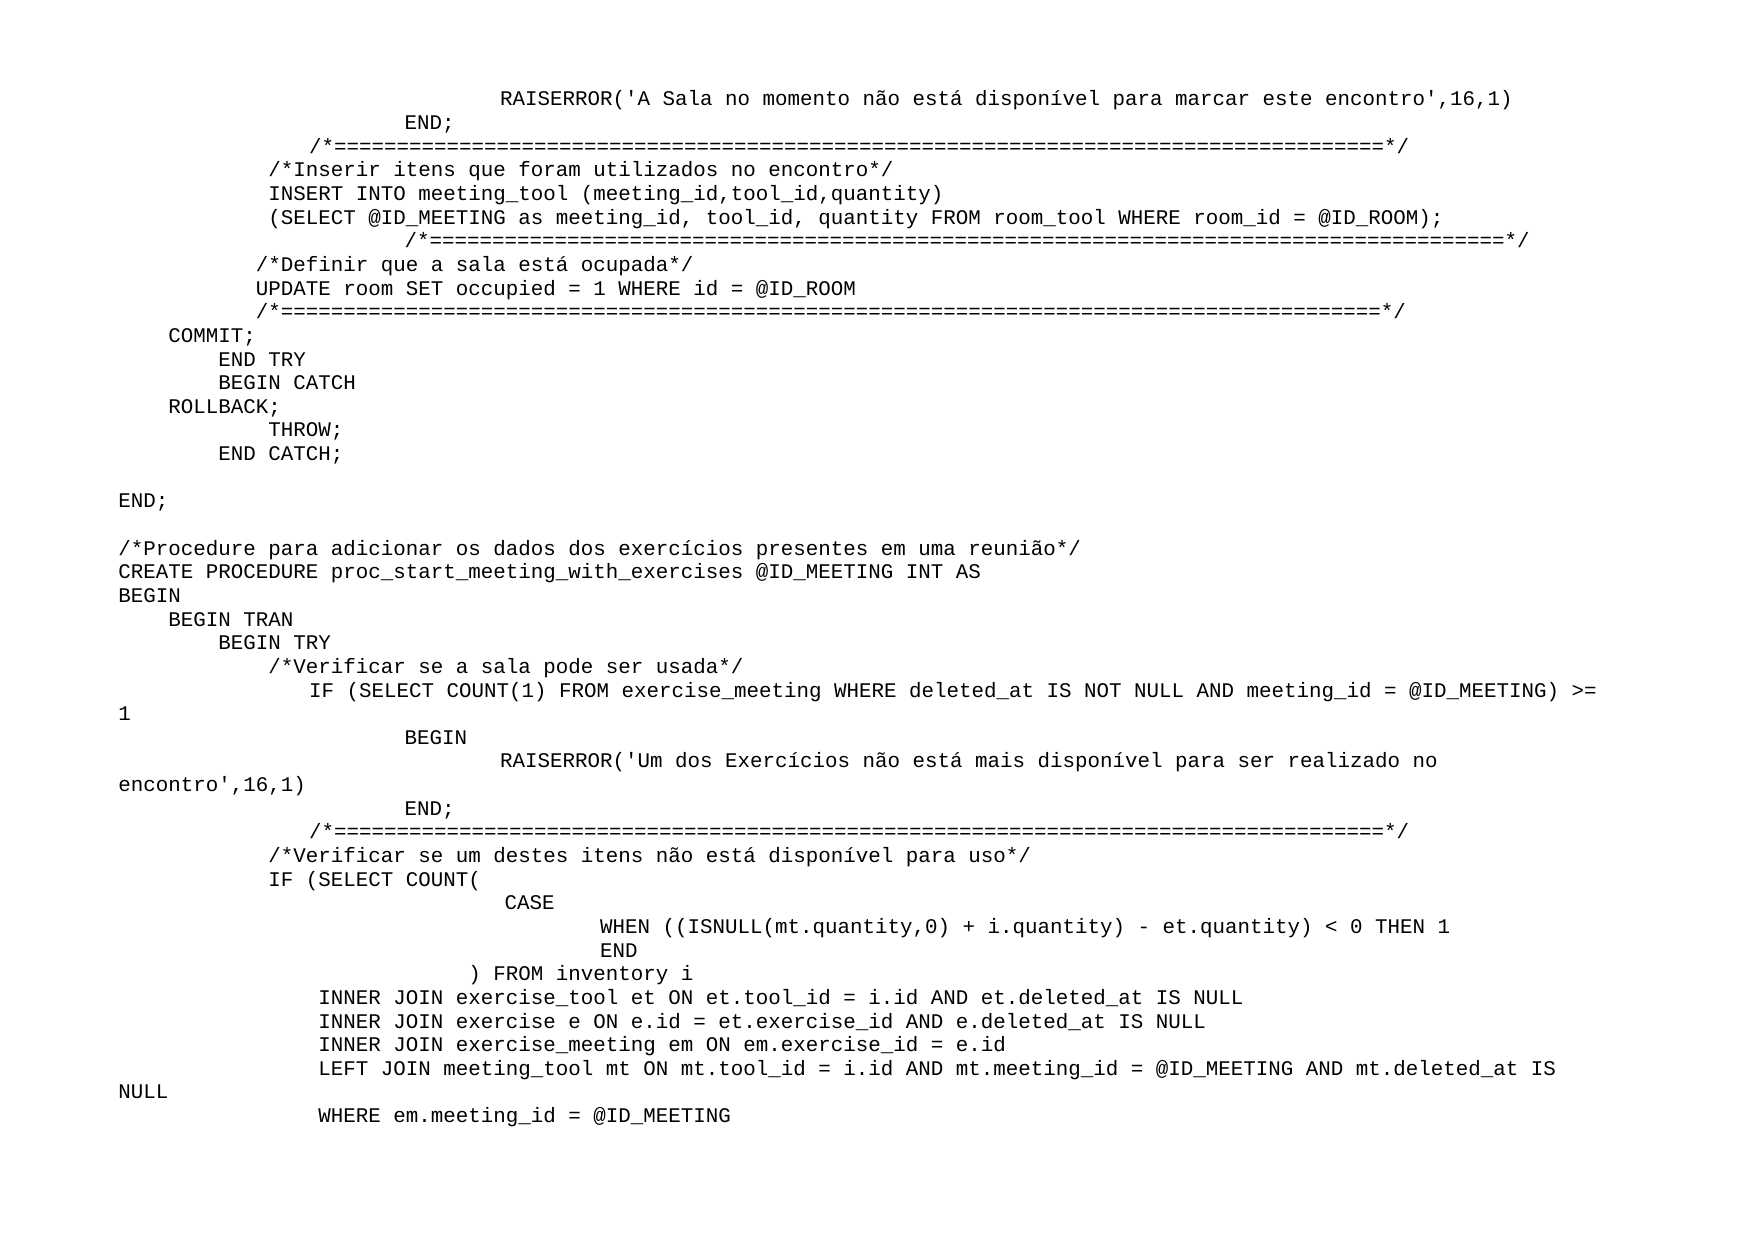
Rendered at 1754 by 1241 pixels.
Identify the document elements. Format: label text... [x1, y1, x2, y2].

text INNER JOIN exercise_meeting em ON em.exercise_id = e.id [118, 1034, 1606, 1058]
text BEGIN TRAN [118, 609, 1606, 632]
text INNER JOIN exercise_tool et ON et.tool_id = i.id AND et.deleted_at IS NULL [118, 987, 1606, 1011]
text /*Inserir itens que foram utilizados no encontro*/ [118, 159, 1606, 183]
text LEFT JOIN meeting_tool mt ON mt.tool_id = i.id AND mt.meeting_id = @ID_MEETING AND mt.deleted_at IS NULL [118, 1058, 1606, 1105]
text IF (SELECT COUNT( [118, 869, 1606, 892]
text (SELECT @ID_MEETING as meeting_id, tool_id, quantity FROM room_tool WHERE room_id = @ID_ROOM); [118, 207, 1606, 230]
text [118, 136, 1606, 159]
text INNER JOIN exercise e ON e.id = et.exercise_id AND e.deleted_at IS NULL [118, 1011, 1606, 1034]
text /*Verificar se um destes itens não está disponível para uso*/ [118, 845, 1606, 869]
text /*======================================================================================*/ [118, 230, 1606, 254]
text END; [118, 490, 1606, 514]
text /*Definir que a sala está ocupada*/ [118, 254, 1606, 278]
text END TRY [118, 348, 1606, 372]
text ROLLBACK; [118, 396, 1606, 419]
text END; [118, 112, 1606, 136]
text BEGIN TRY [118, 632, 1606, 656]
text END; [118, 798, 1606, 821]
text /*Procedure para adicionar os dados dos exercícios presentes em uma reunião*/ [118, 538, 1606, 561]
text END [118, 940, 1606, 963]
text THROW; [118, 419, 1606, 443]
text WHERE em.meeting_id = @ID_MEETING [118, 1105, 1606, 1129]
text COMMIT; [118, 325, 1606, 348]
text IF (SELECT COUNT(1) FROM exercise_meeting WHERE deleted_at IS NOT NULL AND meeting_id = @ID_MEETING) >= 1 [118, 679, 1606, 727]
text CREATE PROCEDURE proc_start_meeting_with_exercises @ID_MEETING INT AS [118, 561, 1606, 585]
text /*Verificar se a sala pode ser usada*/ [118, 656, 1606, 679]
text /*====================================================================================*/ [118, 821, 1606, 845]
text BEGIN [118, 727, 1606, 751]
text RAISERROR('A Sala no momento não está disponível para marcar este encontro',16,1) [118, 88, 1606, 112]
text END CATCH; [118, 443, 1606, 467]
text INSERT INTO meeting_tool (meeting_id,tool_id,quantity) [118, 183, 1606, 207]
text BEGIN CATCH [118, 372, 1606, 396]
text CASE [118, 892, 1606, 916]
text WHEN ((ISNULL(mt.quantity,0) + i.quantity) - et.quantity) < 0 THEN 1 [118, 916, 1606, 940]
text /*========================================================================================*/ [118, 301, 1606, 325]
text UPDATE room SET occupied = 1 WHERE id = @ID_ROOM [118, 278, 1606, 301]
text ) FROM inventory i [118, 963, 1606, 987]
text RAISERROR('Um dos Exercícios não está mais disponível para ser realizado no encontro',16,1) [118, 751, 1606, 798]
text BEGIN [118, 585, 1606, 609]
